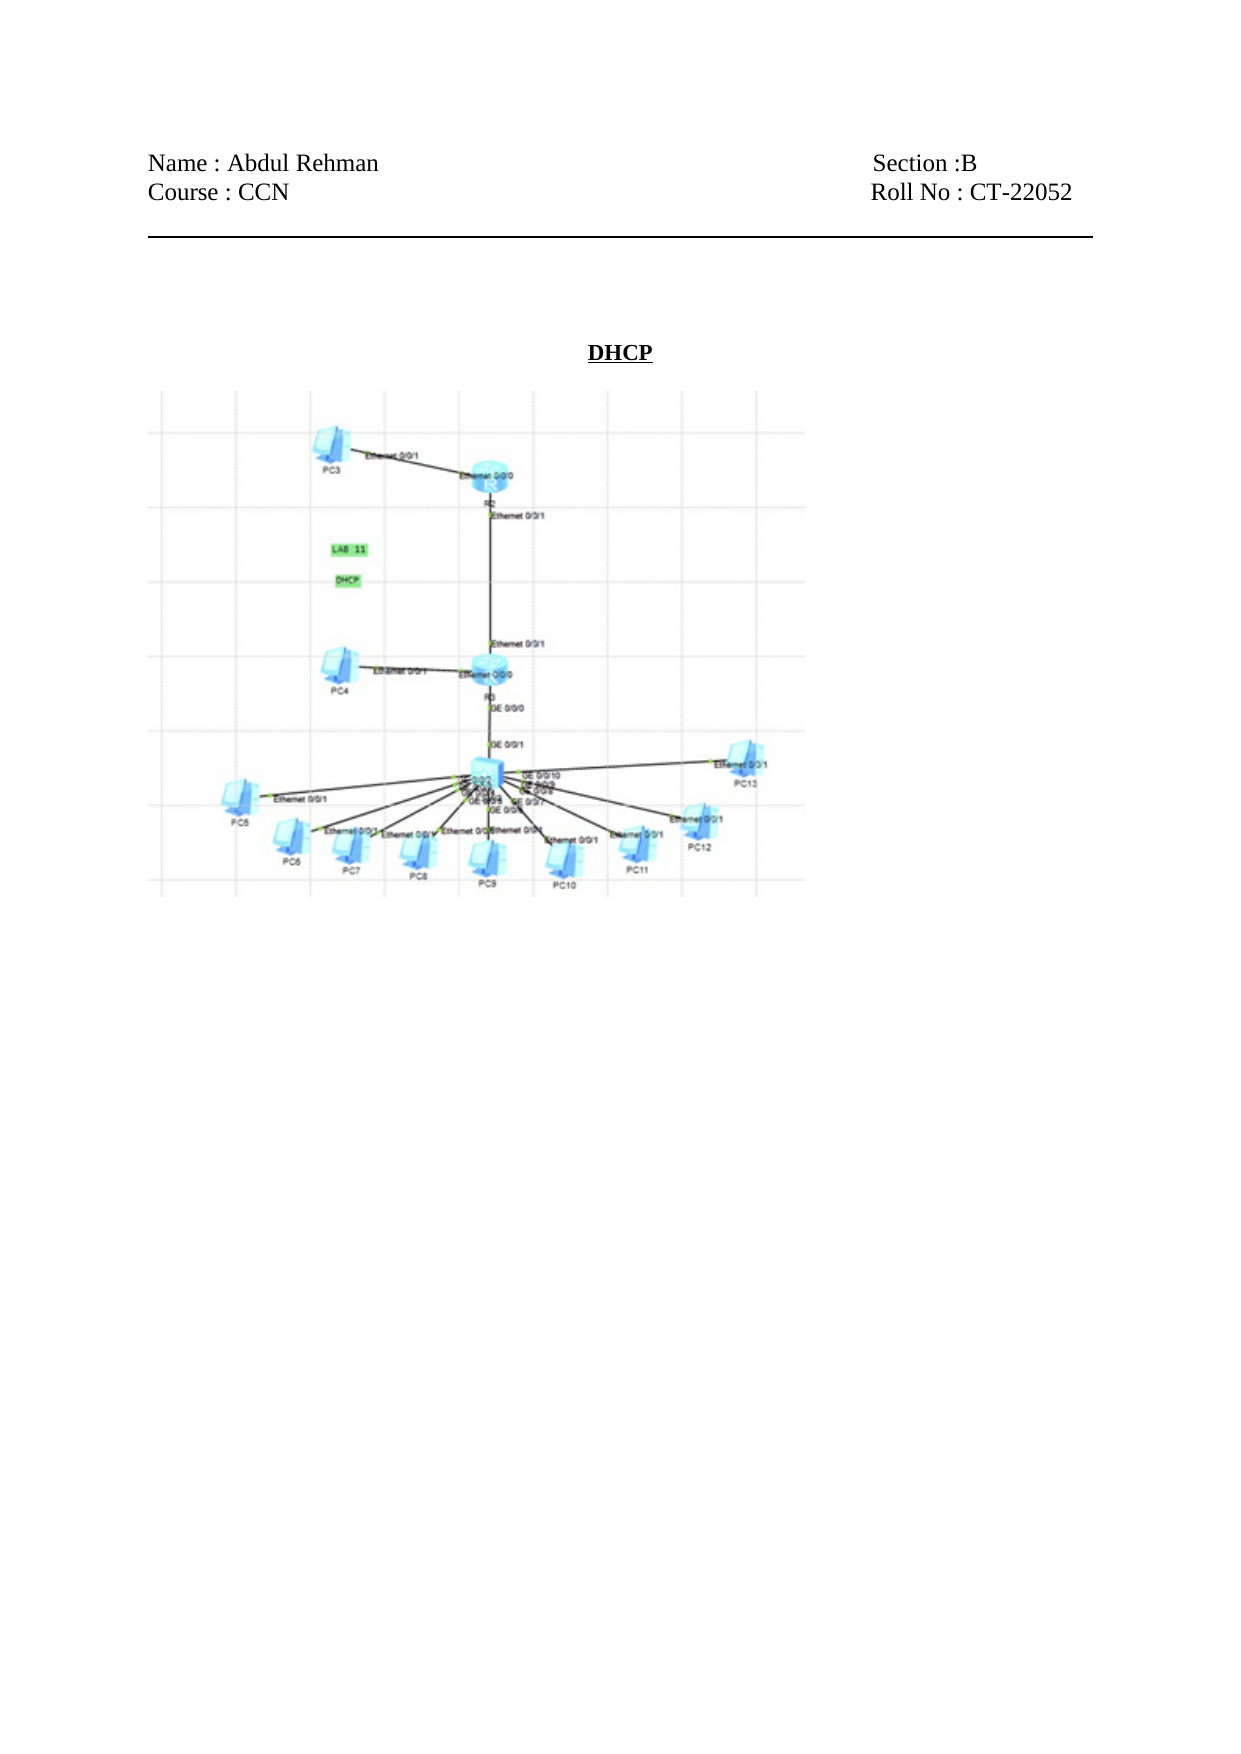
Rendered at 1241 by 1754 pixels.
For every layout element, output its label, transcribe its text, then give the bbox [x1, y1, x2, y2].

text Name : Abdul Rehman Section :B [148, 148, 1093, 177]
text DHCP [148, 339, 1093, 366]
picture [147, 391, 806, 897]
text Course : CCN Roll No : CT-22052 [148, 177, 1093, 205]
